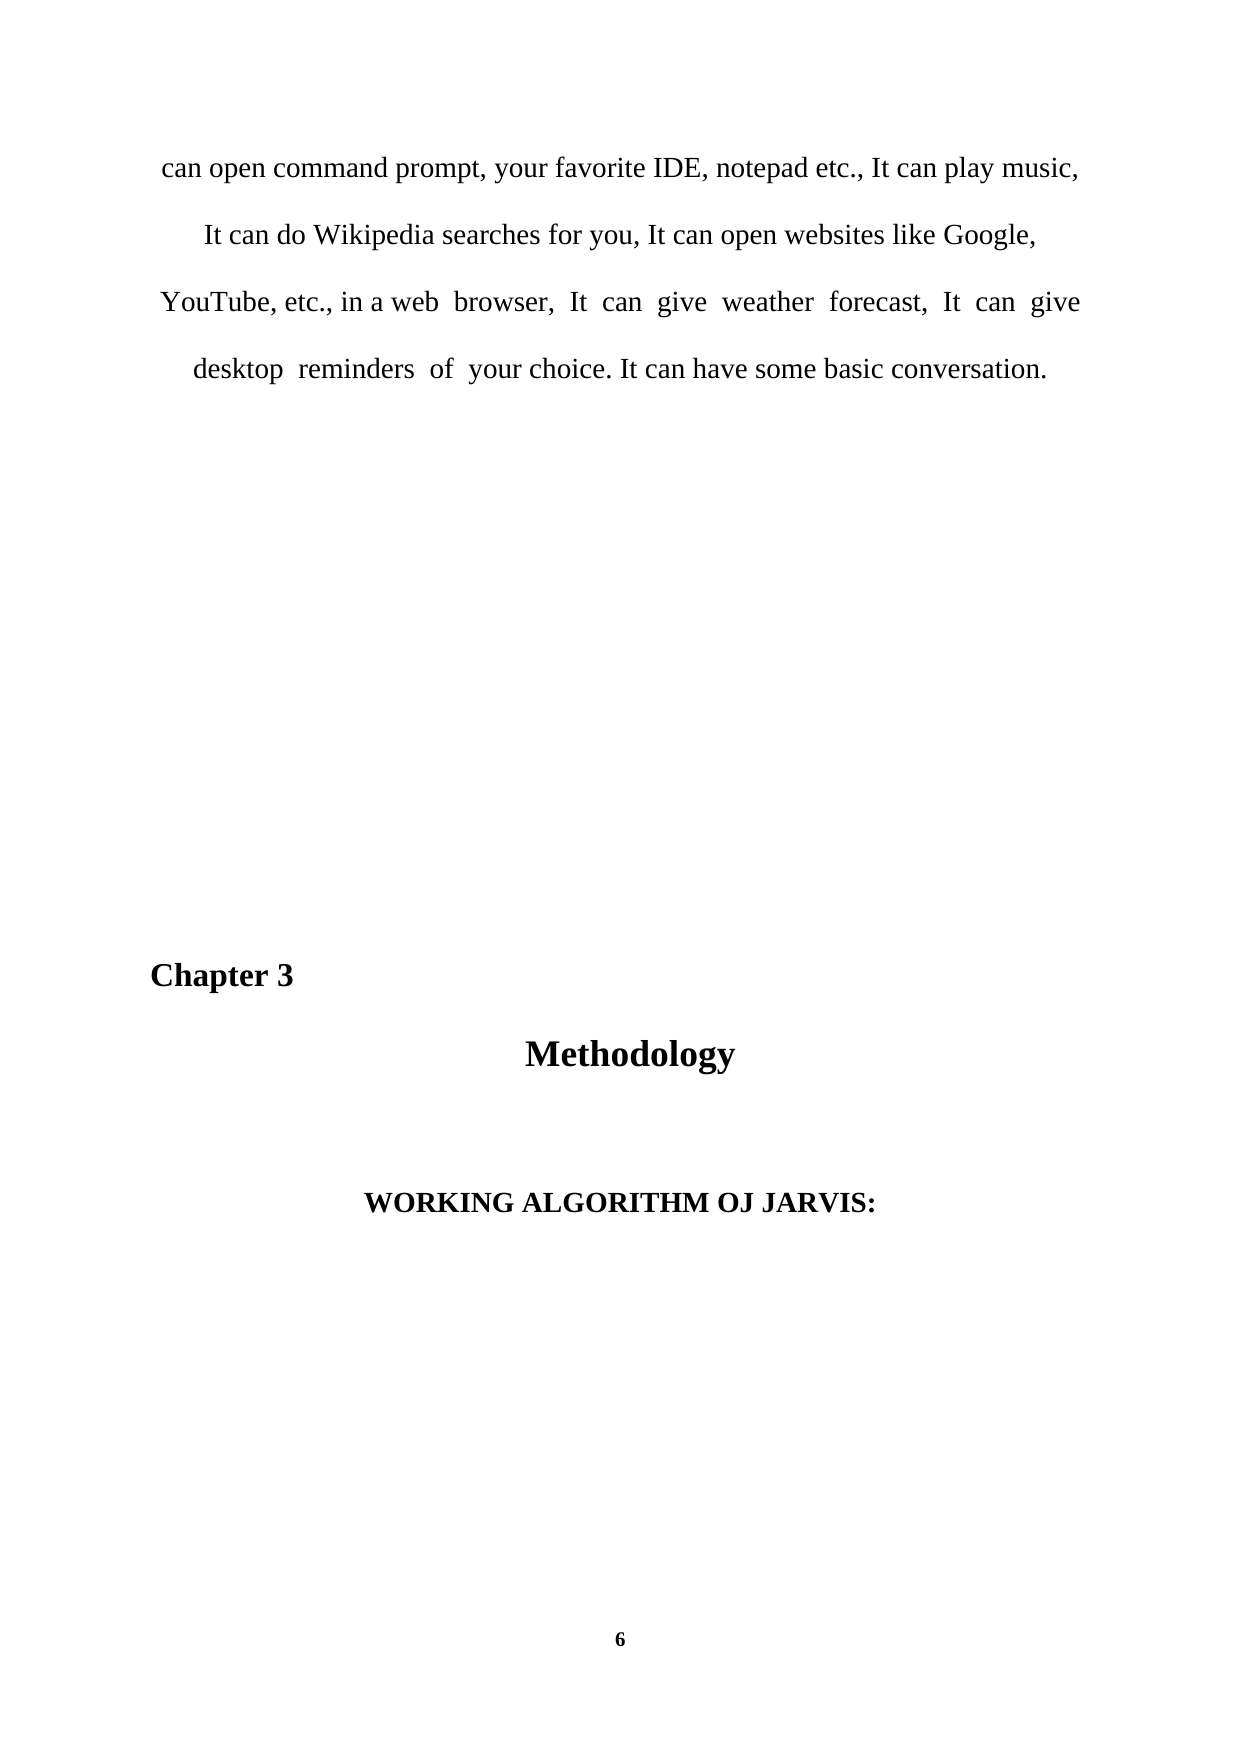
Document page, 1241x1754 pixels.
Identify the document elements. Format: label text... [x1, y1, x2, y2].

text WORKING ALGORITHM OJ JARVIS: [150, 1185, 1090, 1218]
text Chapter 3 [150, 955, 1090, 993]
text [150, 150, 1090, 385]
text Methodology [450, 1032, 1090, 1075]
